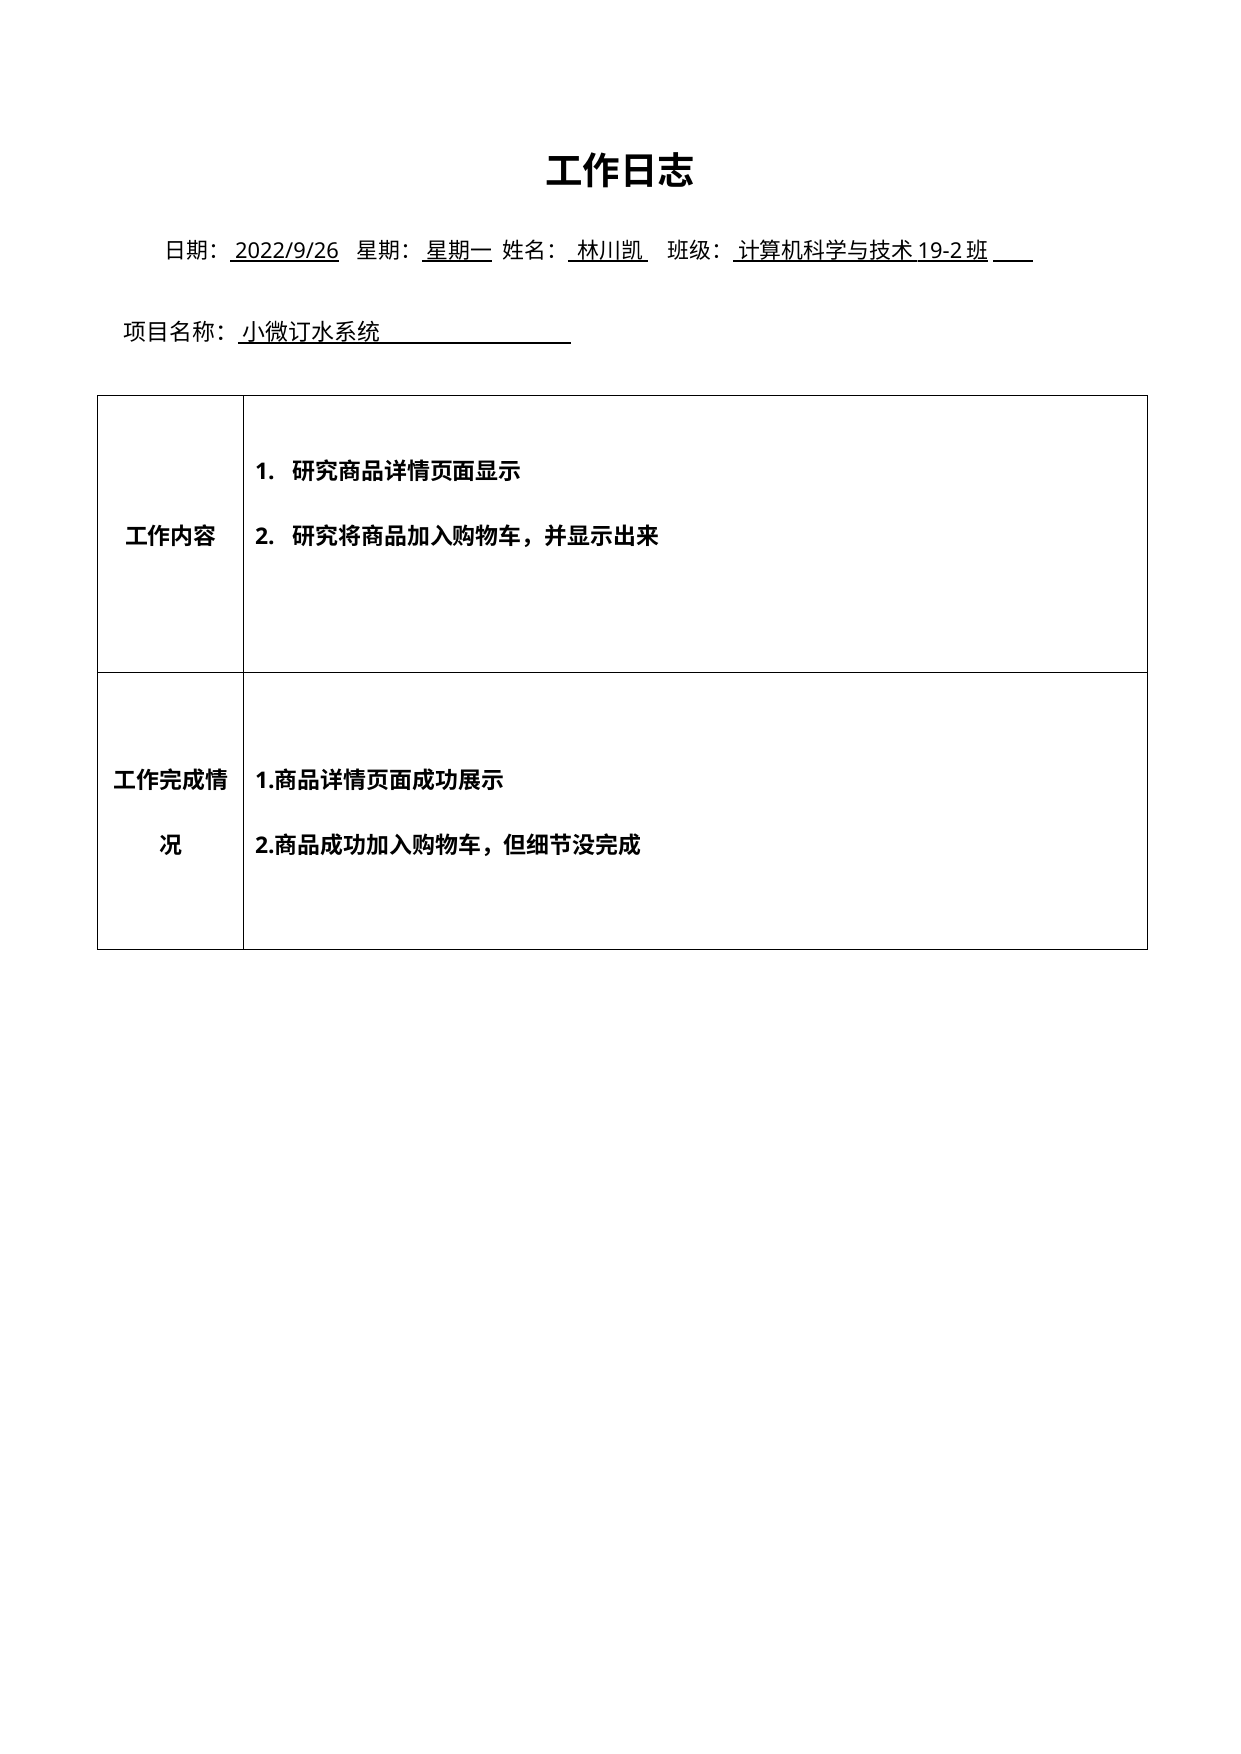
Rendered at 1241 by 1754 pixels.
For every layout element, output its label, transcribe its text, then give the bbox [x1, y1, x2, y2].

table_header 工作内容 [98, 396, 243, 672]
text 工作日志 [187, 135, 1053, 200]
table_header 研究商品详情页面显示 研究将商品加入购物车，并显示出来 [244, 396, 1147, 672]
table_cell 工作完成情况 [98, 673, 243, 949]
text 日期： 2022/9/26 星期： 星期一 姓名： 林川凯 班级： 计算机科学与技术19-2班 [100, 233, 1053, 265]
table_cell 商品详情页面成功展示 商品成功加入购物车，但细节没完成 [244, 673, 1147, 949]
text 项目名称： 小微订水系统 [123, 298, 1053, 363]
